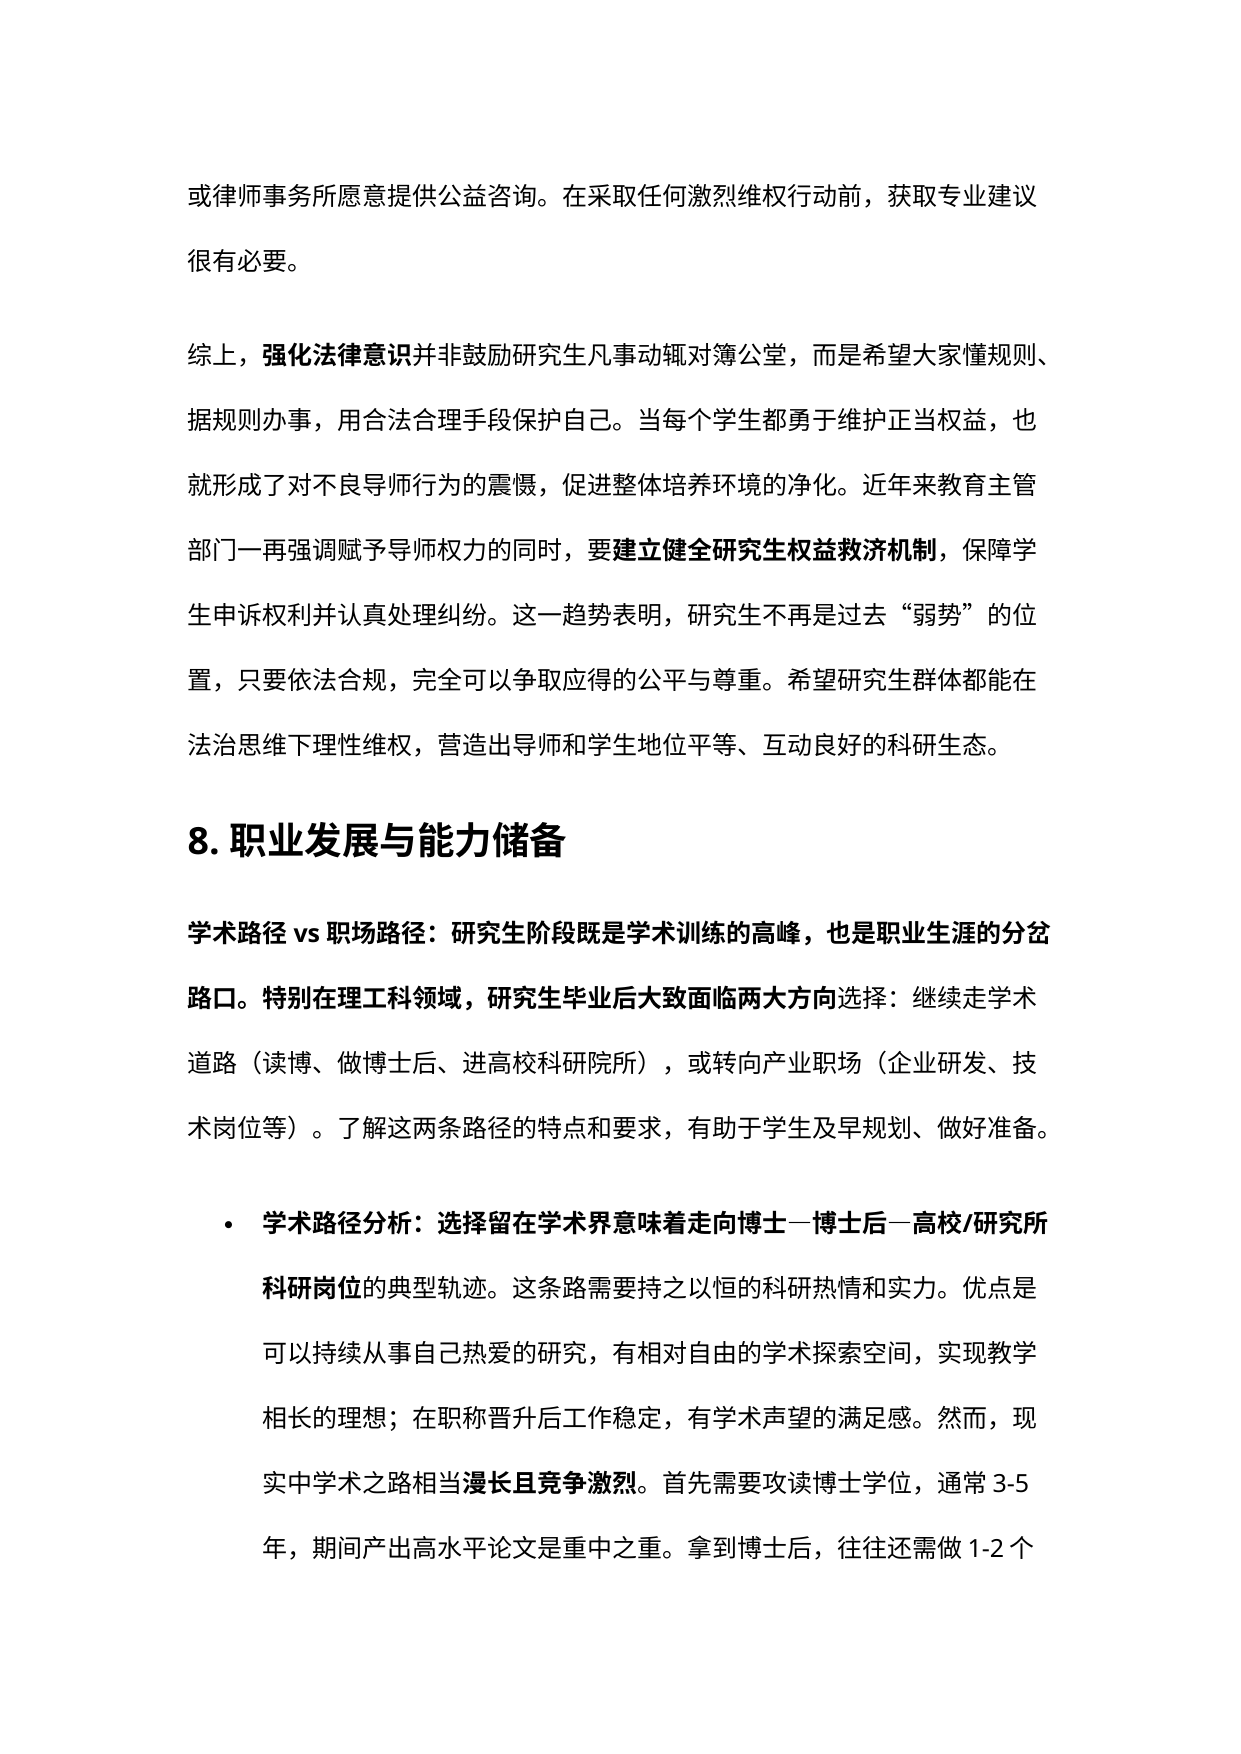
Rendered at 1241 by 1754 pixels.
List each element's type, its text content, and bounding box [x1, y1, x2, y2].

text 学术路径 vs 职场路径：研究生阶段既是学术训练的高峰，也是职业生涯的分岔路口。特别在理工科领域，研究生毕业后大致面临两大方向选择：继续走学术道路（读博、做博士后、进高校科研院所），或转向产业职场（企业研发、技术岗位等）。了解这两条路径的特点和要求，有助于学生及早规划、做好准备。 [187, 899, 1053, 1159]
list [225, 1189, 1053, 1579]
text 8. 职业发展与能力储备 [187, 805, 1053, 870]
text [187, 162, 1053, 292]
text 综上，强化法律意识并非鼓励研究生凡事动辄对簿公堂，而是希望大家懂规则、据规则办事，用合法合理手段保护自己。当每个学生都勇于维护正当权益，也就形成了对不良导师行为的震慑，促进整体培养环境的净化。近年来教育主管部门一再强调赋予导师权力的同时，要建立健全研究生权益救济机制，保障学生申诉权利并认真处理纠纷。这一趋势表明，研究生不再是过去“弱势”的位置，只要依法合规，完全可以争取应得的公平与尊重。希望研究生群体都能在法治思维下理性维权，营造出导师和学生地位平等、互动良好的科研生态。 [187, 321, 1053, 776]
